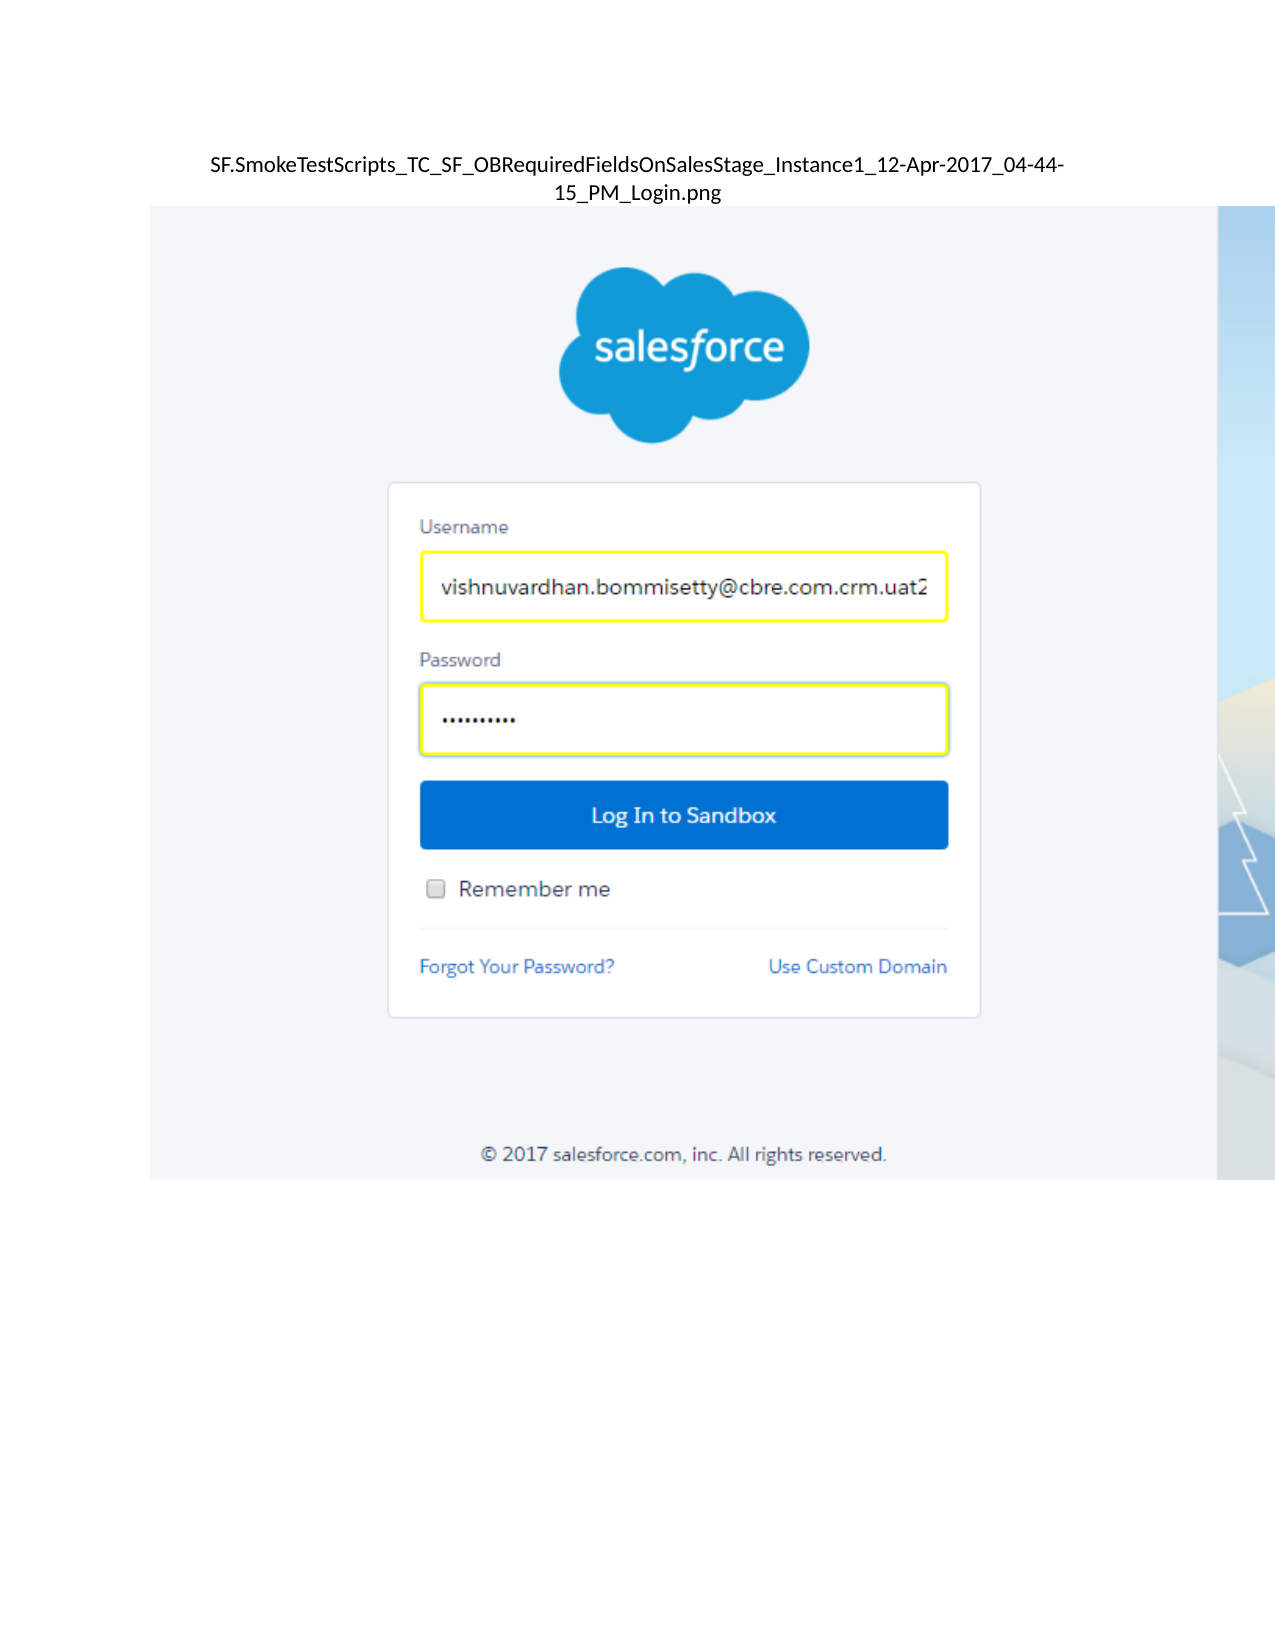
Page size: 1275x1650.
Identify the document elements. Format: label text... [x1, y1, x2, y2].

text SF.SmokeTestScripts_TC_SF_OBRequiredFieldsOnSalesStage_Instance1_12-Apr-2017_04-44-15_PM_Login.png [150, 150, 1125, 218]
picture [150, 218, 1275, 1192]
